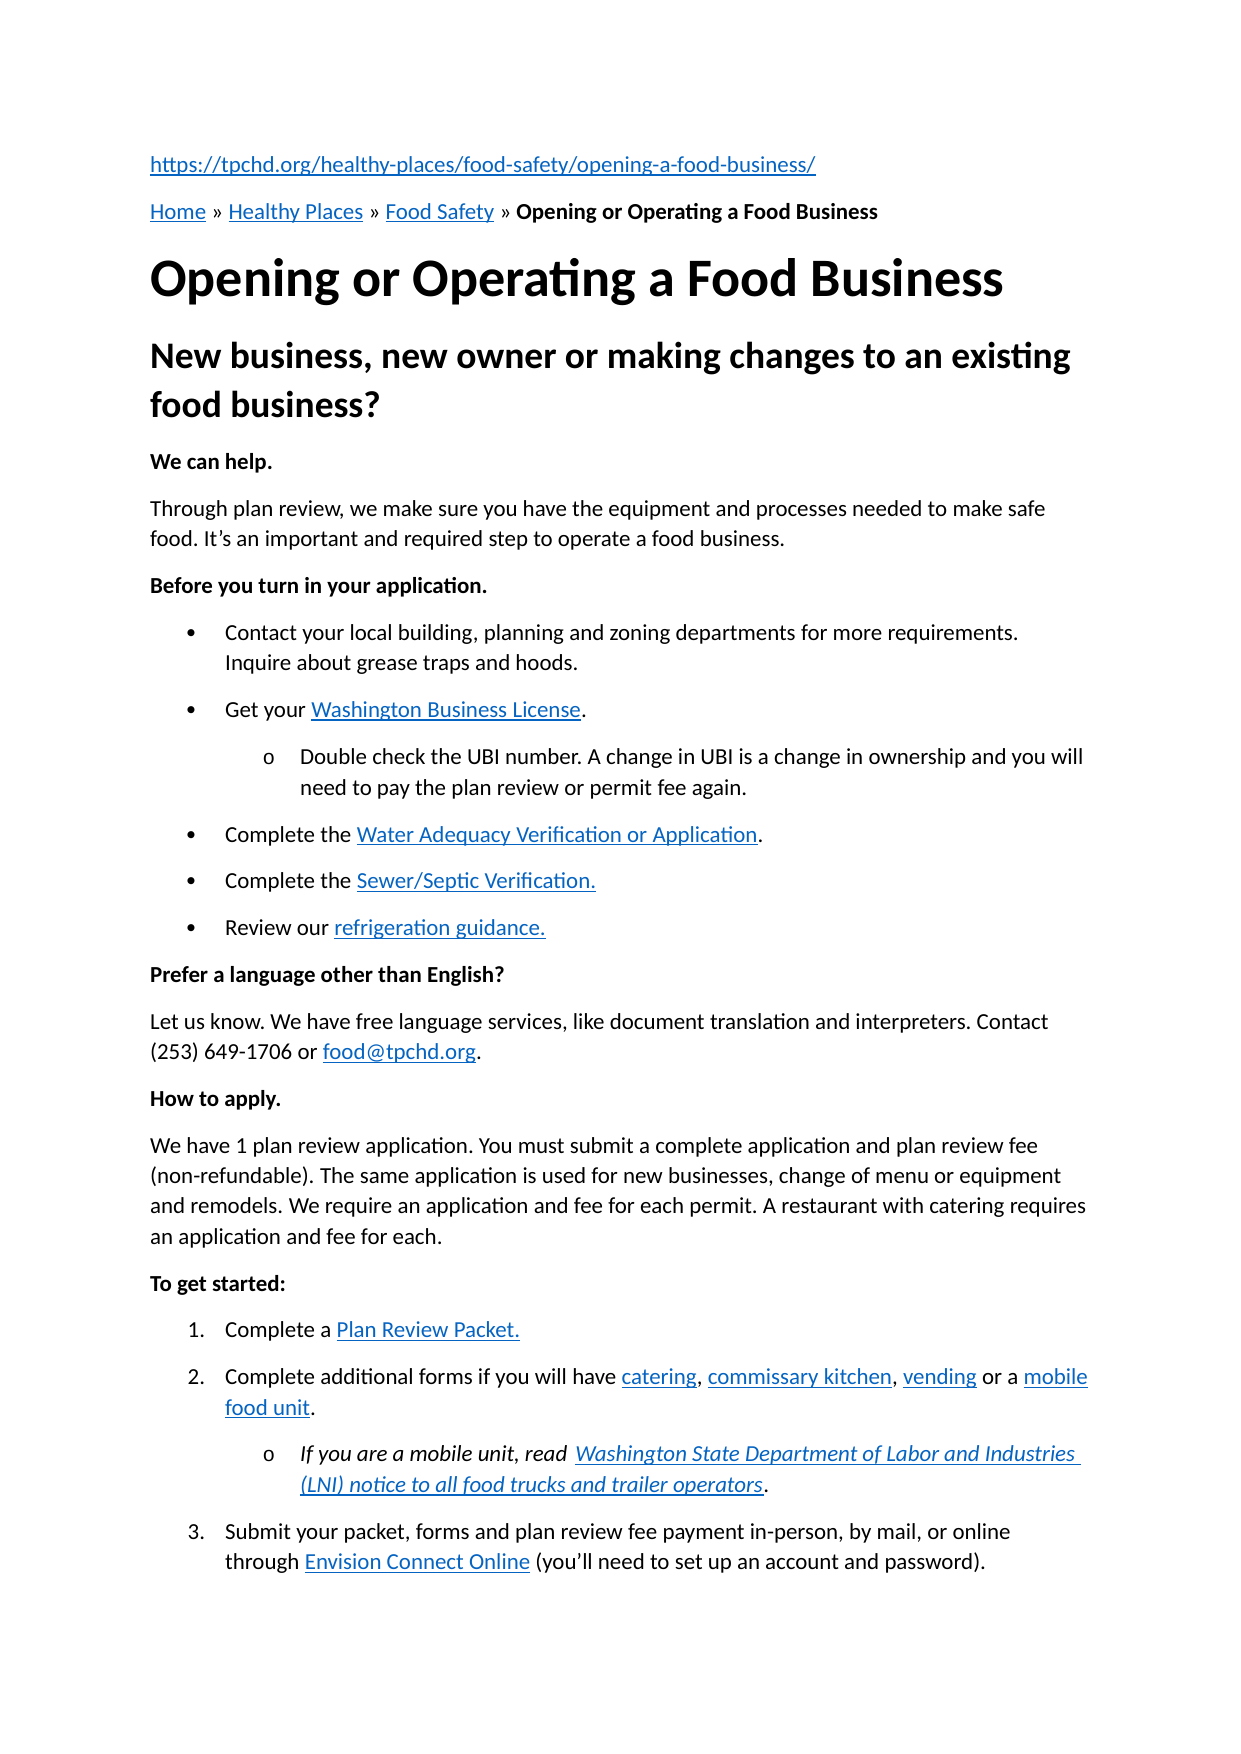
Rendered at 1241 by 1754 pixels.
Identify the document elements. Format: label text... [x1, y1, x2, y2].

list Double check the UBI number. A change in UBI is a change in ownership and you will need to pay the plan review or permit fee again. [262, 742, 1090, 801]
list Contact your local building, planning and zoning departments for more requirements. Inquire about grease traps and hoods. [187, 618, 1090, 676]
list Review our refrigeration guidance. [187, 913, 1090, 942]
text Let us know. We have free language services, like document translation and interpreters. Contact (253) 649-1706 or food@tpchd.org. [150, 1007, 1090, 1066]
text Opening or Operating a Food Business [150, 244, 1090, 310]
list Get your Washington Business License. [187, 695, 1090, 723]
text https://tpchd.org/healthy-places/food-safety/opening-a-food-business/ [150, 150, 1090, 178]
text Through plan review, we make sure you have the equipment and processes needed to make safe food. It’s an important and required step to operate a food business. [150, 494, 1090, 552]
text Home » Healthy Places » Food Safety » Opening or Operating a Food Business [150, 197, 1090, 225]
list Complete a Plan Review Packet. [187, 1316, 1090, 1344]
list Complete the Sewer/Septic Verification. [187, 867, 1090, 895]
text We have 1 plan review application. You must submit a complete application and plan review fee (non-refundable). The same application is used for new businesses, change of menu or equipment and remodels. We require an application and fee for each permit. A restaurant with catering requires an application and fee for each. [150, 1131, 1090, 1250]
text Prefer a language other than English? [150, 960, 1090, 988]
text How to apply. [150, 1084, 1090, 1112]
list If you are a mobile unit, read Washington State Department of Labor and Industries (LNI) notice to all food trucks and trailer operators. [262, 1439, 1090, 1498]
text New business, new owner or making changes to an existing food business? [150, 332, 1090, 427]
text Before you turn in your application. [150, 571, 1090, 599]
list Complete additional forms if you will have catering, commissary kitchen, vending or a mobile food unit. [187, 1362, 1090, 1421]
text To get started: [150, 1269, 1090, 1297]
text We can help. [150, 447, 1090, 475]
list Submit your packet, forms and plan review fee payment in-person, by mail, or online through Envision Connect Online (you’ll need to set up an account and password). [187, 1517, 1090, 1575]
list Complete the Water Adequacy Verification or Application. [187, 820, 1090, 848]
